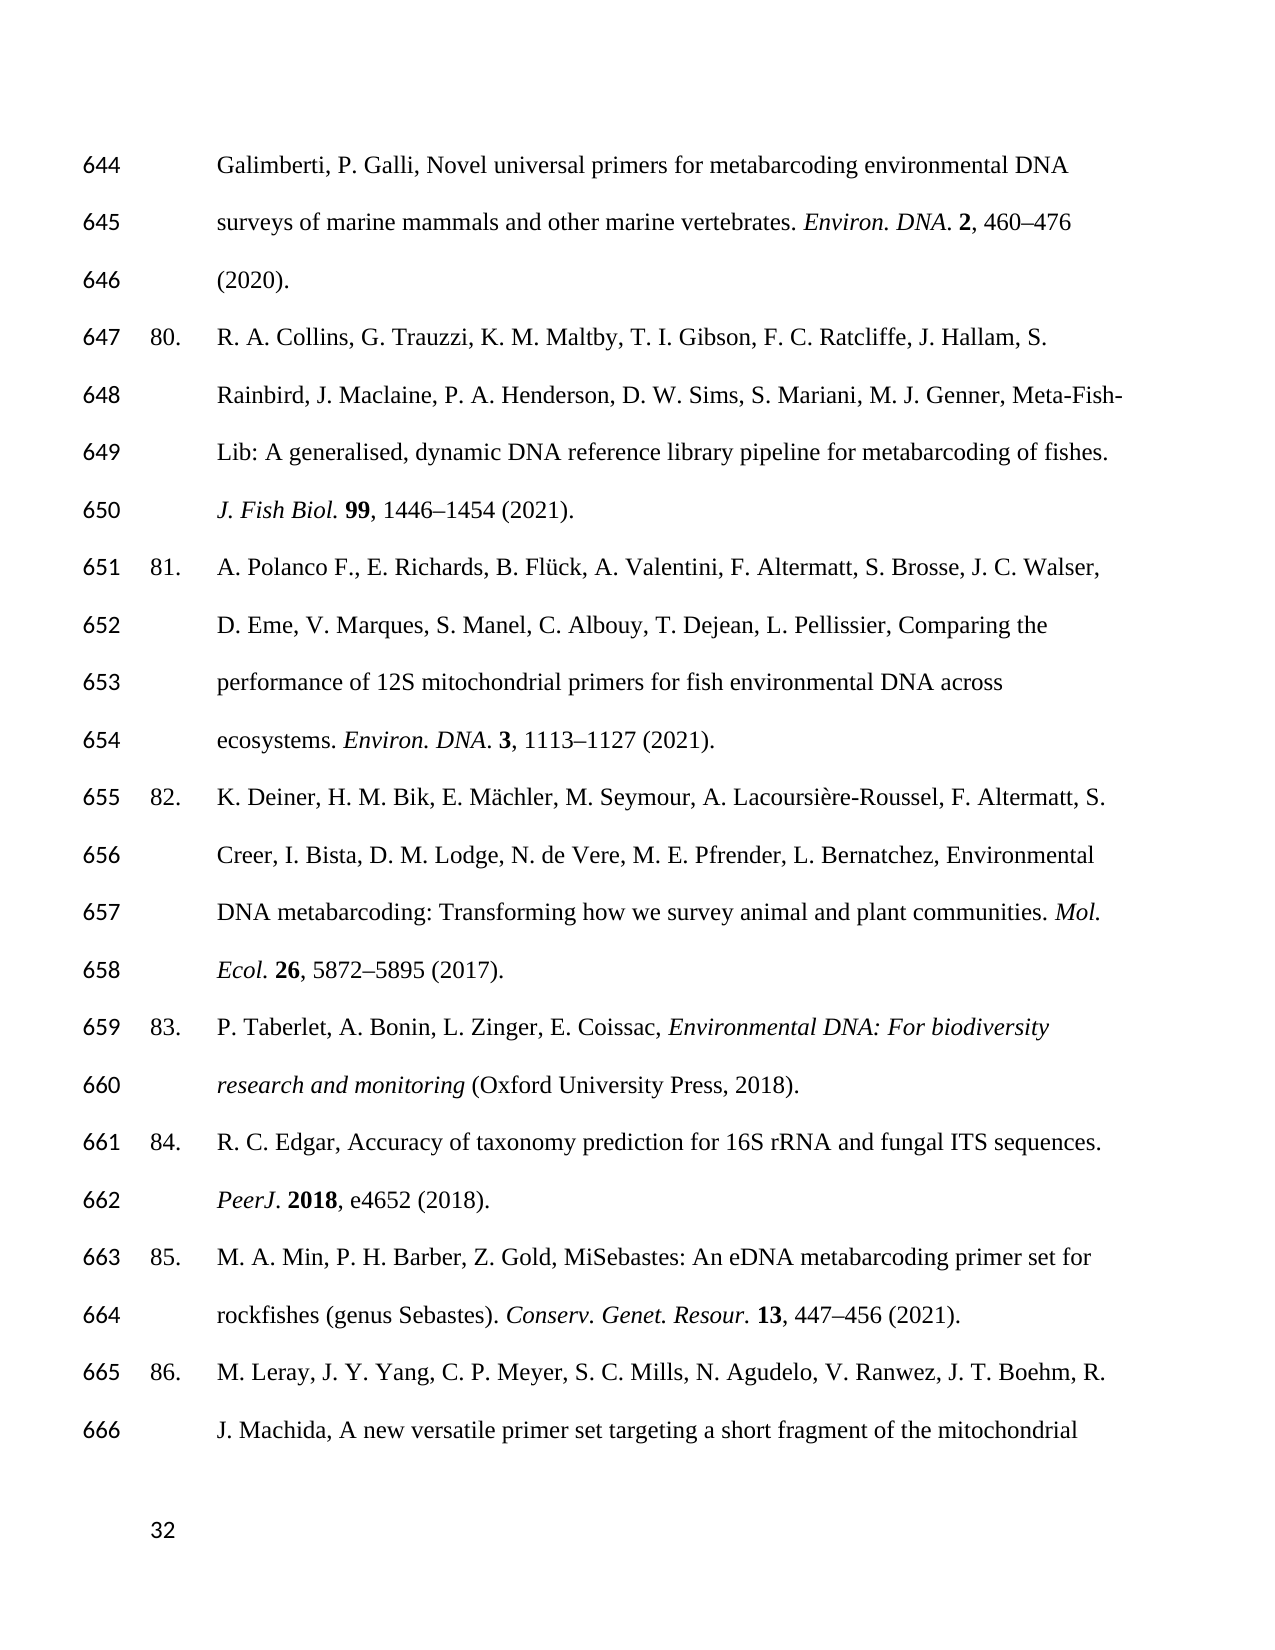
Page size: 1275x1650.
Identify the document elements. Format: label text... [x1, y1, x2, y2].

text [150, 1357, 1125, 1444]
text 83. P. Taberlet, A. Bonin, L. Zinger, E. Coissac, Environmental DNA: For biodiversity research and monitoring (Oxford University Press, 2018). [150, 1012, 1125, 1099]
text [150, 150, 1125, 294]
text 80. R. A. Collins, G. Trauzzi, K. M. Maltby, T. I. Gibson, F. C. Ratcliffe, J. Hallam, S. Rainbird, J. Maclaine, P. A. Henderson, D. W. Sims, S. Mariani, M. J. Genner, Meta-Fish-Lib: A generalised, dynamic DNA reference library pipeline for metabarcoding of fishes. J. Fish Biol. 99, 1446–1454 (2021). [150, 322, 1125, 524]
text 82. K. Deiner, H. M. Bik, E. Mächler, M. Seymour, A. Lacoursière-Roussel, F. Altermatt, S. Creer, I. Bista, D. M. Lodge, N. de Vere, M. E. Pfrender, L. Bernatchez, Environmental DNA metabarcoding: Transforming how we survey animal and plant communities. Mol. Ecol. 26, 5872–5895 (2017). [150, 782, 1125, 984]
text 81. A. Polanco F., E. Richards, B. Flück, A. Valentini, F. Altermatt, S. Brosse, J. C. Walser, D. Eme, V. Marques, S. Manel, C. Albouy, T. Dejean, L. Pellissier, Comparing the performance of 12S mitochondrial primers for fish environmental DNA across ecosystems. Environ. DNA. 3, 1113–1127 (2021). [150, 552, 1125, 754]
text 85. M. A. Min, P. H. Barber, Z. Gold, MiSebastes: An eDNA metabarcoding primer set for rockfishes (genus Sebastes). Conserv. Genet. Resour. 13, 447–456 (2021). [150, 1242, 1125, 1329]
text 84. R. C. Edgar, Accuracy of taxonomy prediction for 16S rRNA and fungal ITS sequences. PeerJ. 2018, e4652 (2018). [150, 1127, 1125, 1214]
